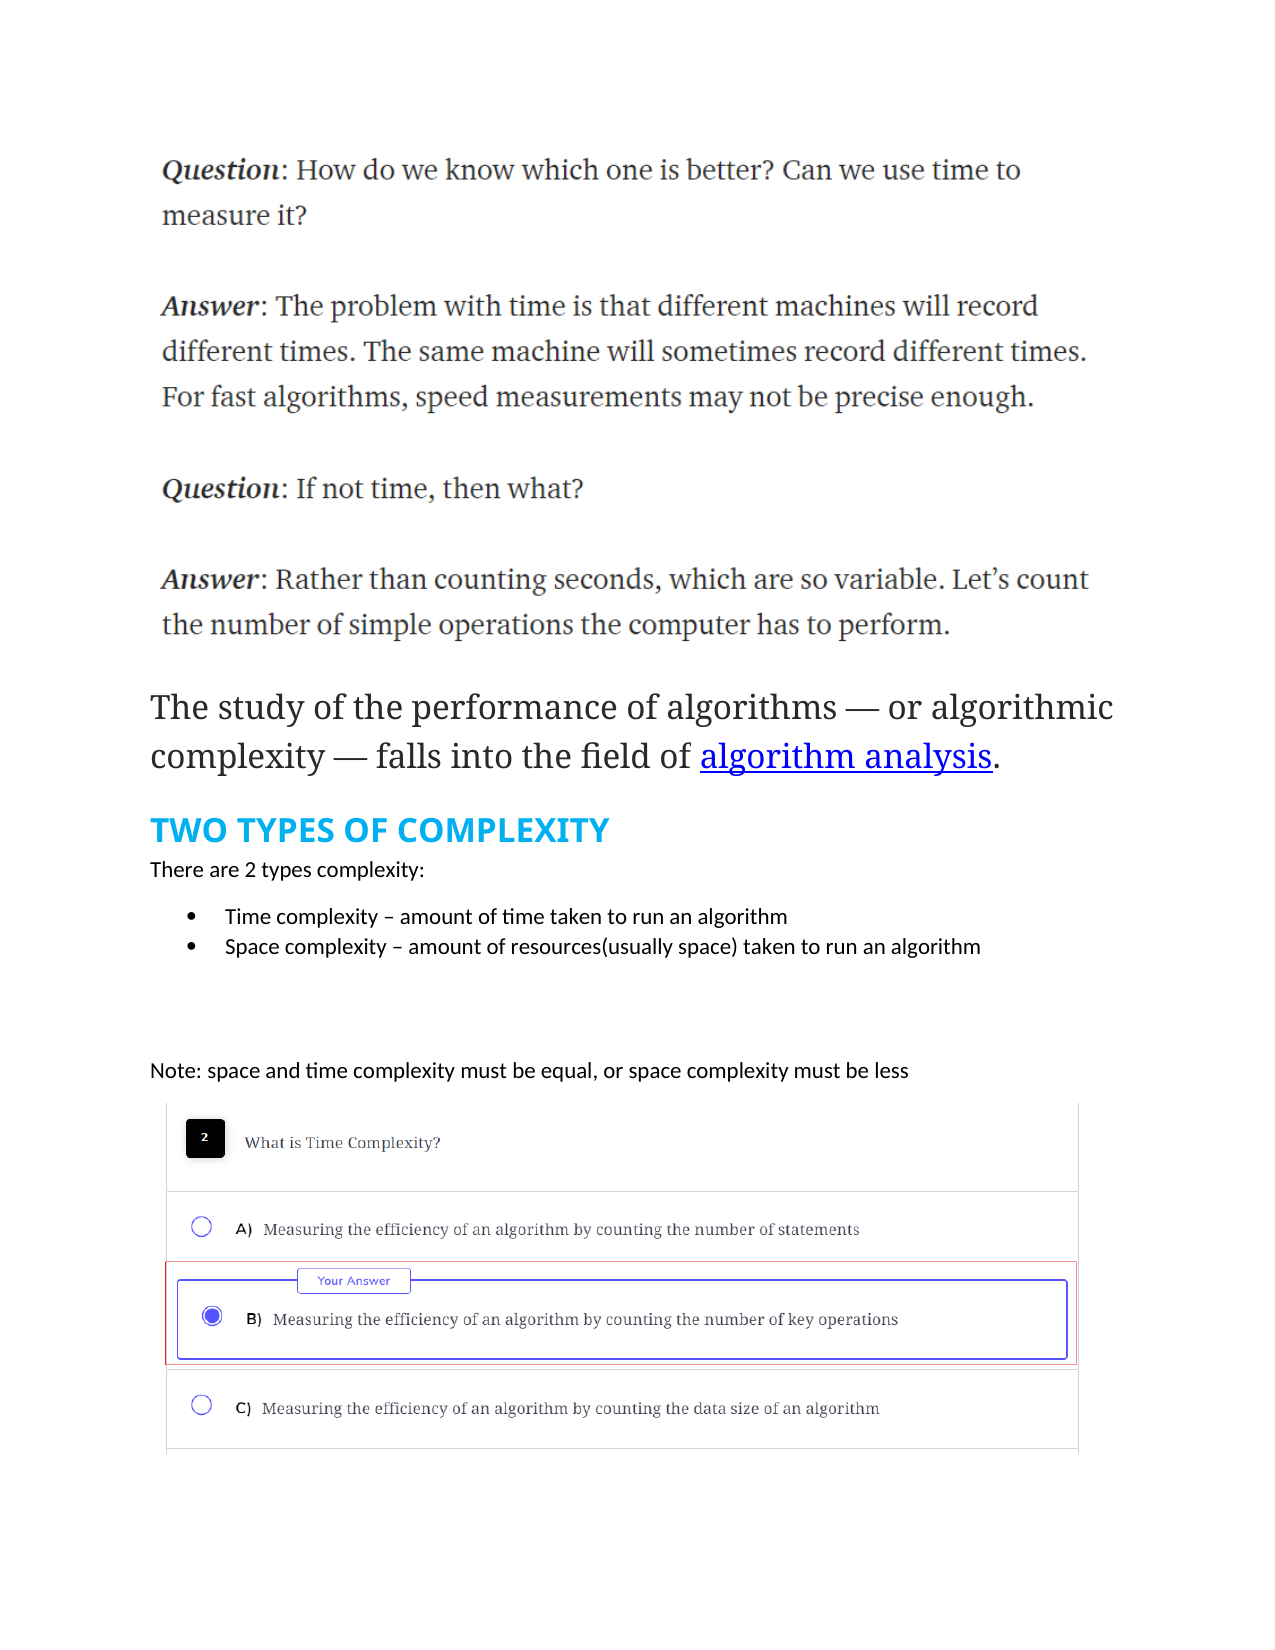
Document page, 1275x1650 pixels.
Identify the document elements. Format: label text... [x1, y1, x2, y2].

picture [150, 150, 1124, 657]
subtitle The study of the performance of algorithms — or algorithmic complexity — falls into the field of algorithm analysis. [150, 683, 1125, 778]
list Time complexity – amount of time taken to run an algorithm [187, 902, 1125, 930]
text There are 2 types complexity: [150, 855, 1125, 883]
text Note: space and time complexity must be equal, or space complexity must be less [150, 1056, 1125, 1084]
subtitle TWO TYPES OF COMPLEXITY [150, 806, 1125, 852]
picture [150, 1103, 1124, 1454]
list Space complexity – amount of resources(usually space) taken to run an algorithm [187, 932, 1125, 960]
